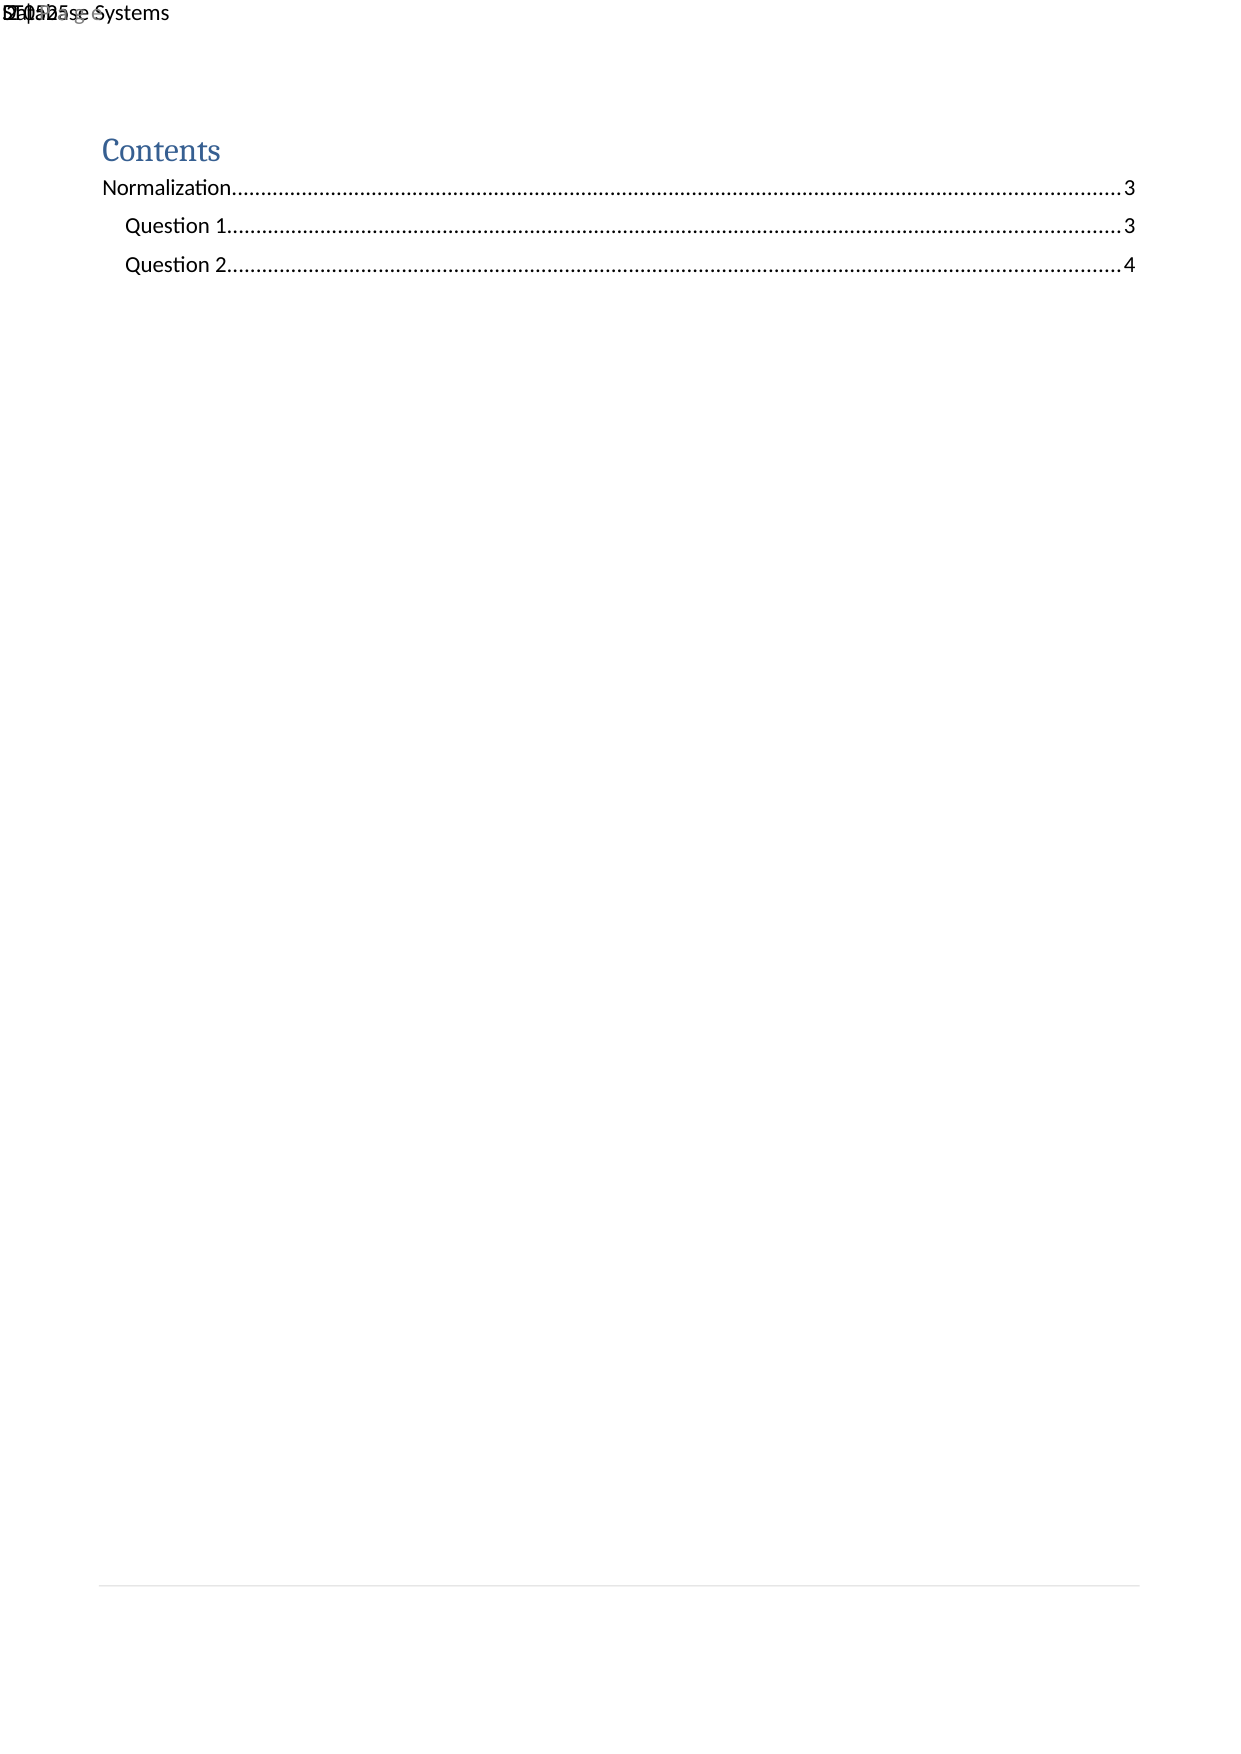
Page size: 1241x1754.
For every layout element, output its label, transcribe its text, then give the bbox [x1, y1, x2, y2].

text Contents [102, 132, 1137, 170]
